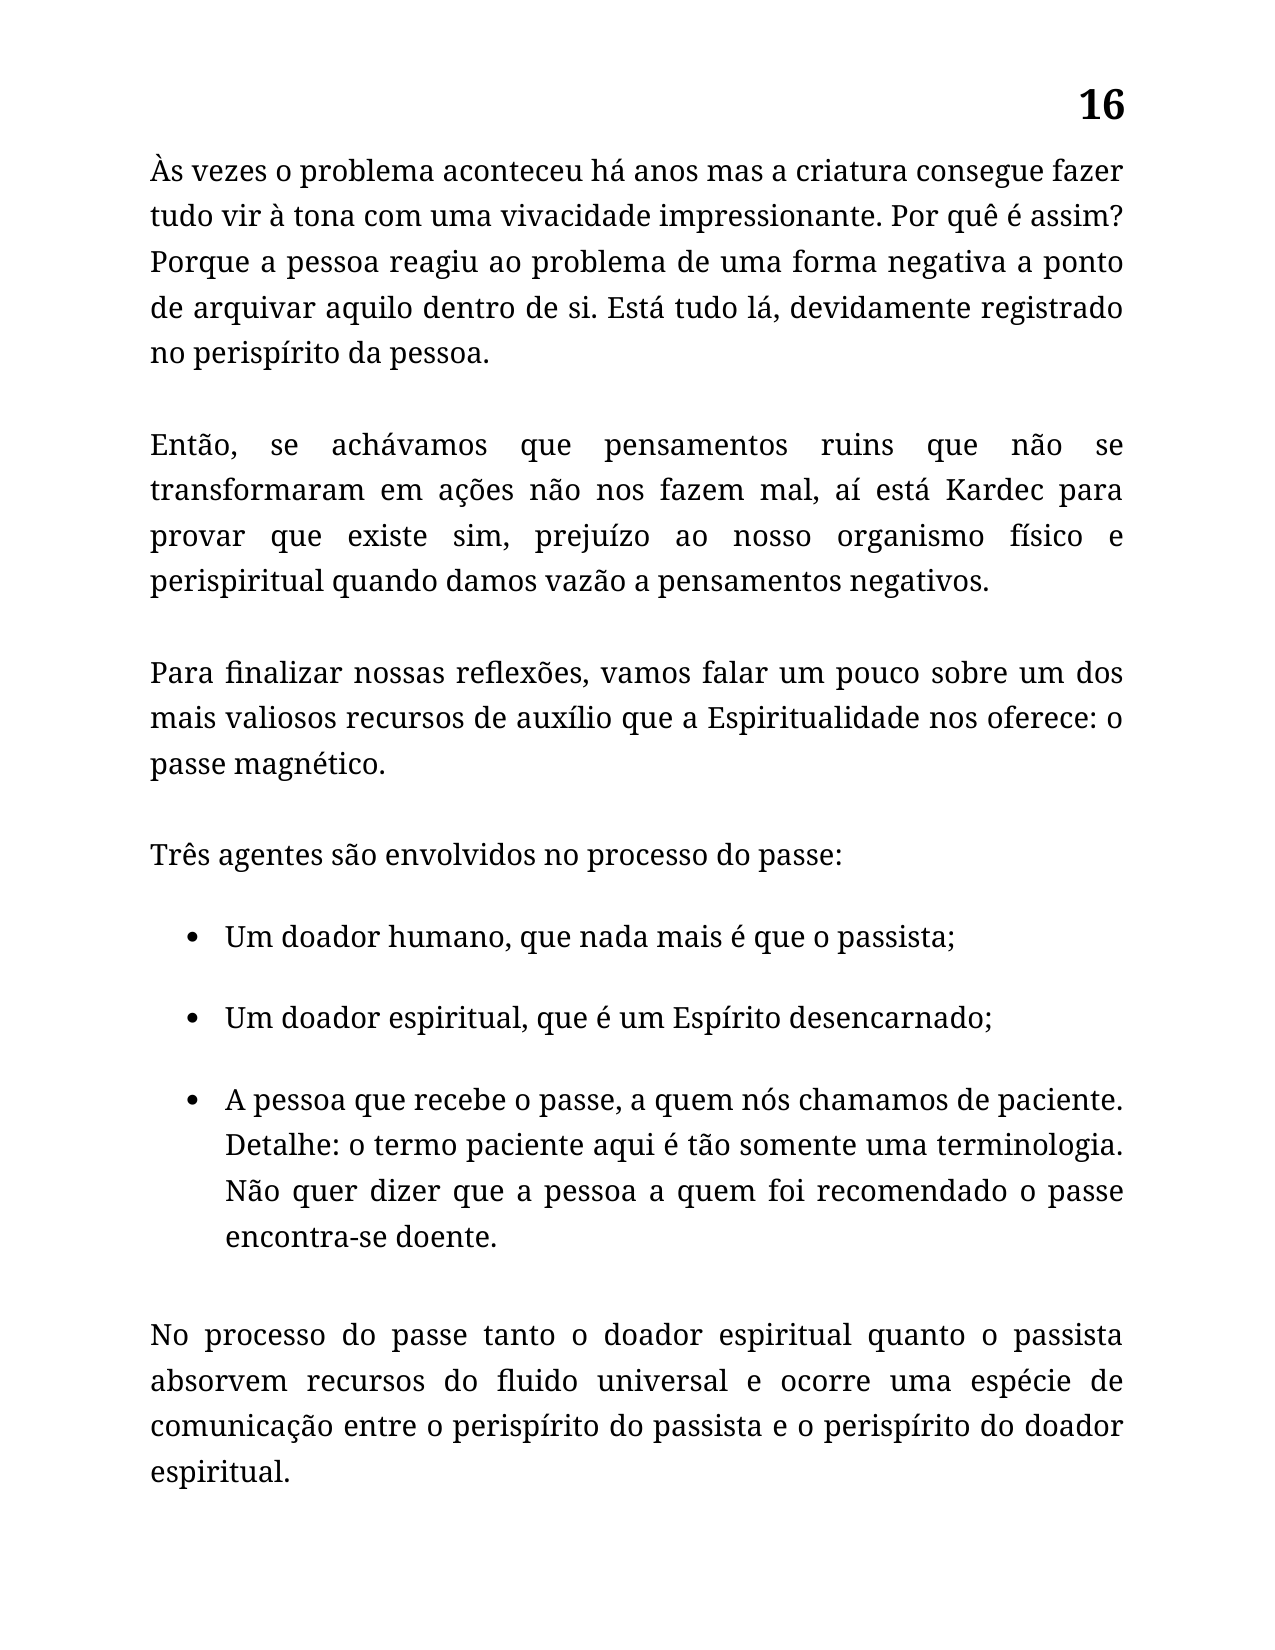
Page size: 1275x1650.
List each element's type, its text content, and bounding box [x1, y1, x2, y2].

text Para finalizar nossas reflexões, vamos falar um pouco sobre um dos mais valiosos recursos de auxílio que a Espiritualidade nos oferece: o passe magnético. [150, 652, 1125, 783]
text Três agentes são envolvidos no processo do passe: [150, 834, 1125, 874]
list Um doador espiritual, que é um Espírito desencarnado; [187, 997, 1125, 1037]
list Um doador humano, que nada mais é que o passista; [187, 916, 1125, 956]
text Às vezes o problema aconteceu há anos mas a criatura consegue fazer tudo vir à tona com uma vivacidade impressionante. Por quê é assim? Porque a pessoa reagiu ao problema de uma forma negativa a ponto de arquivar aquilo dentro de si. Está tudo lá, devidamente registrado no perispírito da pessoa. [150, 150, 1125, 372]
text No processo do passe tanto o doador espiritual quanto o passista absorvem recursos do fluido universal e ocorre uma espécie de comunicação entre o perispírito do passista e o perispírito do doador espiritual. [150, 1314, 1125, 1491]
list A pessoa que recebe o passe, a quem nós chamamos de paciente. Detalhe: o termo paciente aqui é tão somente uma terminologia. Não quer dizer que a pessoa a quem foi recomendado o passe encontra-se doente. [187, 1079, 1125, 1256]
text Então, se achávamos que pensamentos ruins que não se transformaram em ações não nos fazem mal, aí está Kardec para provar que existe sim, prejuízo ao nosso organismo físico e perispiritual quando damos vazão a pensamentos negativos. [150, 424, 1125, 600]
